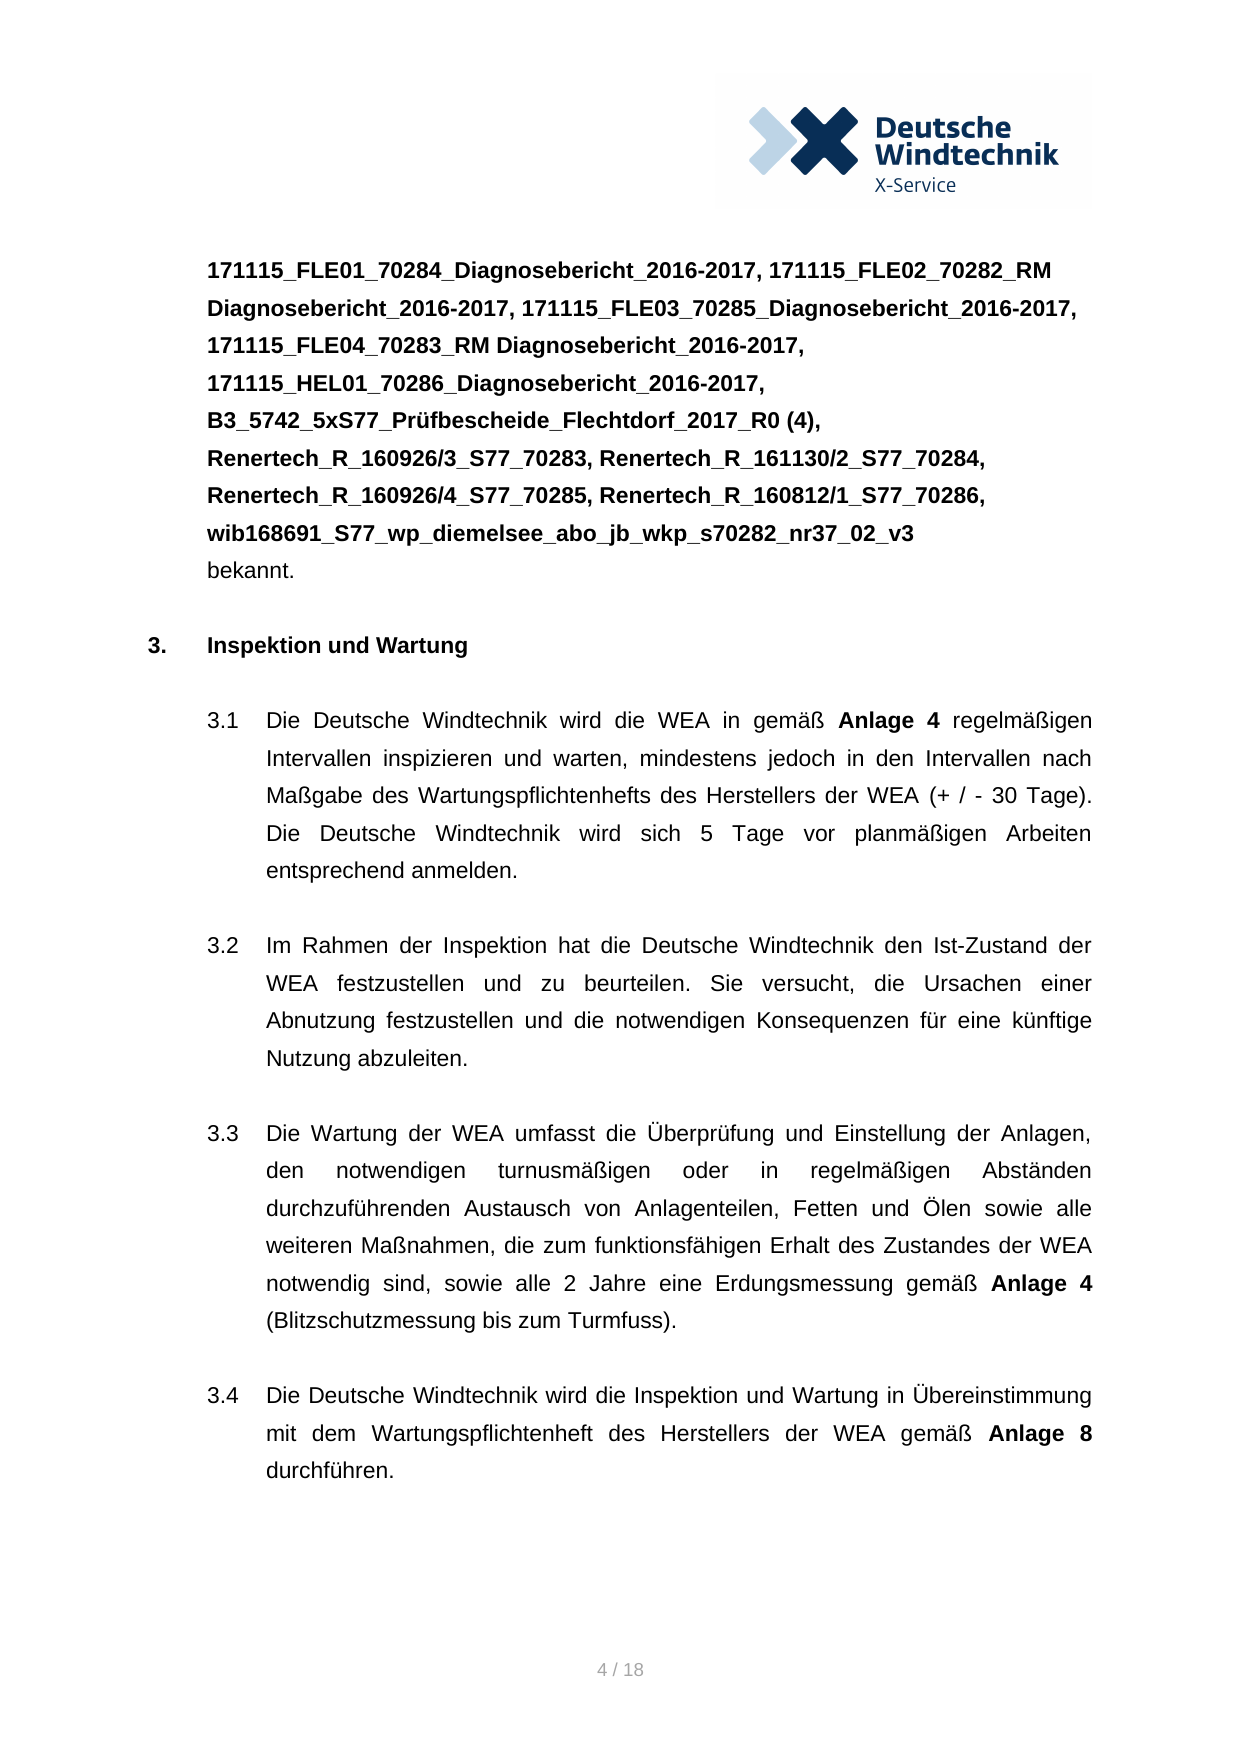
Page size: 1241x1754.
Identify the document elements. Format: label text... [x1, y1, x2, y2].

list Die Deutsche Windtechnik wird die WEA in gemäß Anlage 4 regelmäßigen Intervallen inspizieren und warten, mindestens jedoch in den Intervallen nach Maßgabe des Wartungspflichtenhefts des Herstellers der WEA (+ / - 30 Tage). Die Deutsche Windtechnik wird sich 5 Tage vor planmäßigen Arbeiten entsprechend anmelden. [207, 696, 1092, 883]
text bekannt. [207, 546, 1093, 583]
subtitle Inspektion und Wartung [148, 621, 1092, 696]
list Die Wartung der WEA umfasst die Überprüfung und Einstellung der Anlagen, den notwendigen turnusmäßigen oder in regelmäßigen Abständen durchzuführenden Austausch von Anlagenteilen, Fetten und Ölen sowie alle weiteren Maßnahmen, die zum funktionsfähigen Erhalt des Zustandes der WEA notwendig sind, sowie alle 2 Jahre eine Erdungsmessung gemäß Anlage 4 (Blitzschutzmessung bis zum Turmfuss). [207, 1108, 1092, 1333]
picture [715, 73, 1093, 209]
list Im Rahmen der Inspektion hat die Deutsche Windtechnik den Ist-Zustand der WEA festzustellen und zu beurteilen. Sie versucht, die Ursachen einer Abnutzung festzustellen und die notwendigen Konsequenzen für eine künftige Nutzung abzuleiten. [207, 921, 1092, 1071]
list Die Deutsche Windtechnik wird die Inspektion und Wartung in Übereinstimmung mit dem Wartungspflichtenheft des Herstellers der WEA gemäß Anlage 8 durchführen. [207, 1371, 1092, 1483]
